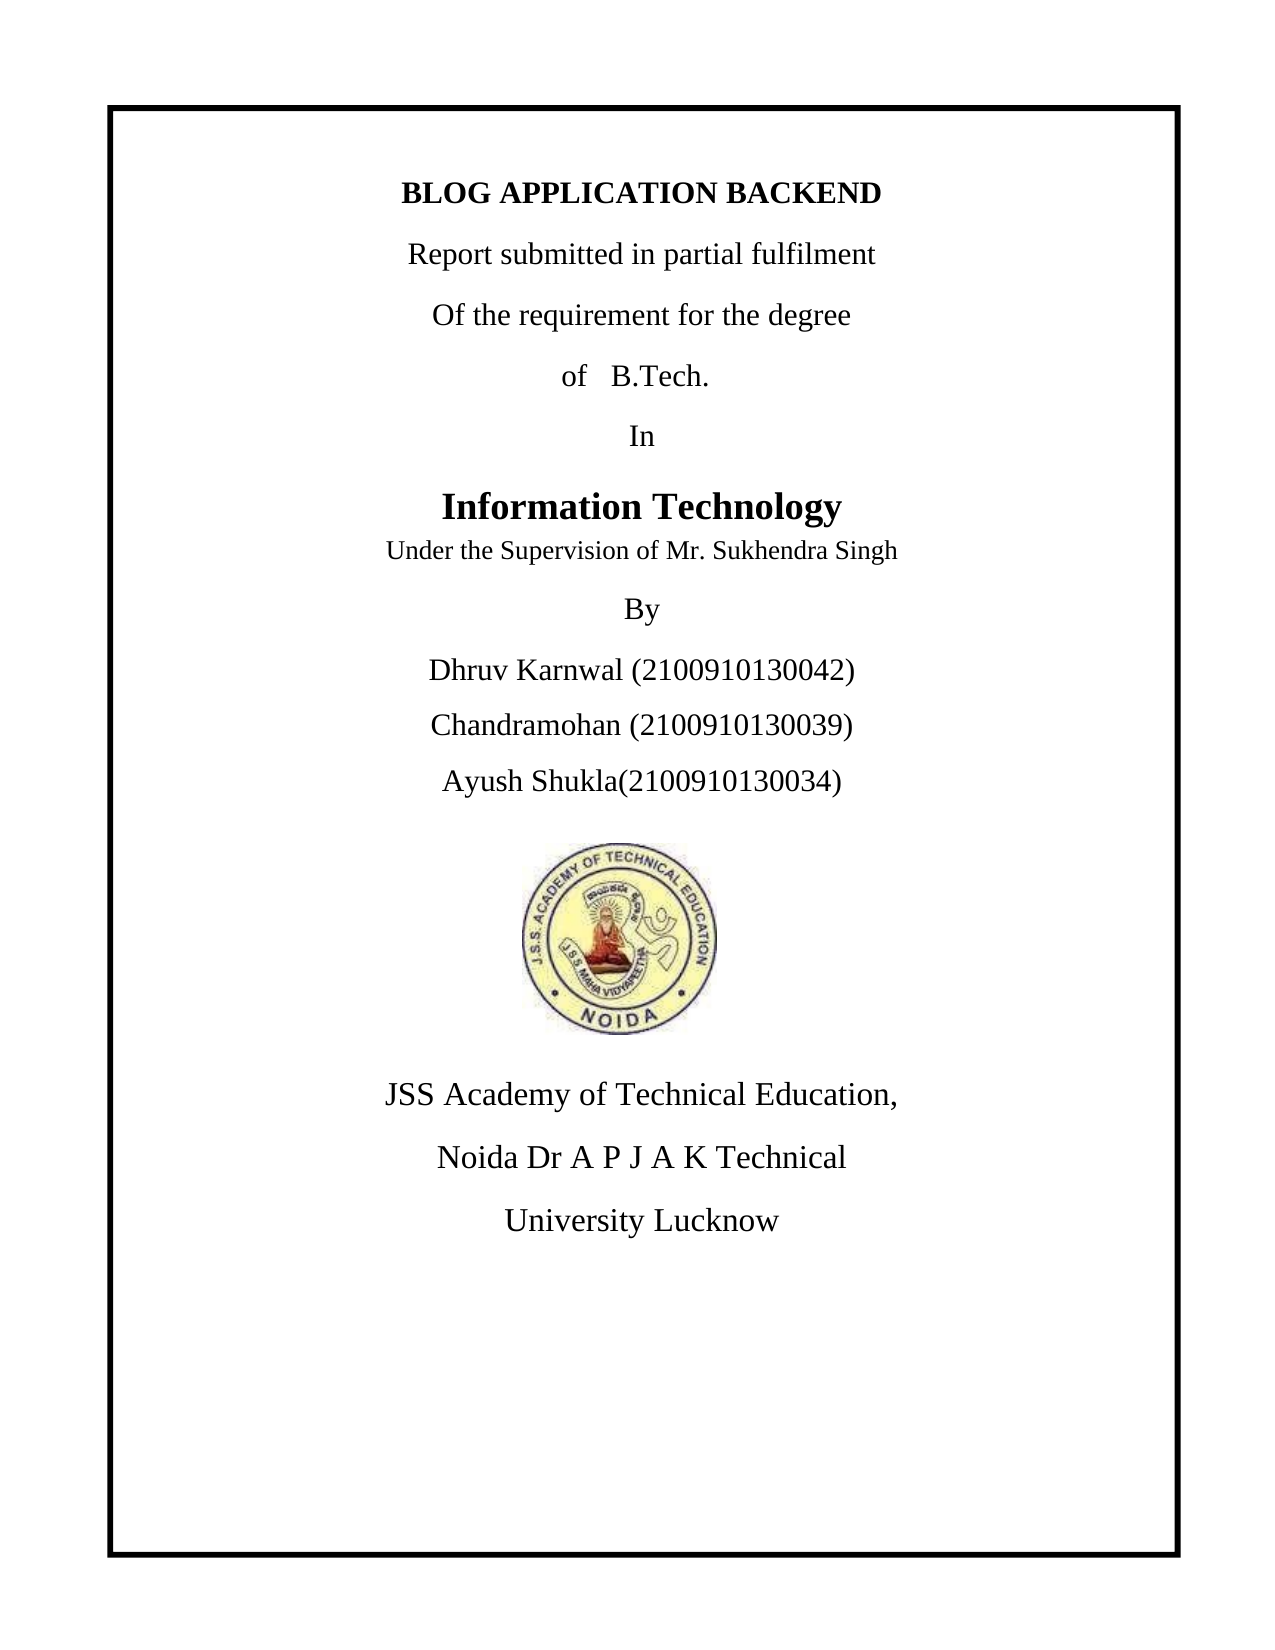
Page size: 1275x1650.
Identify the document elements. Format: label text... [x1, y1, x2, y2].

text BLOG APPLICATION BACKEND [387, 174, 896, 211]
text Chandramohan (2100910130039) [387, 707, 897, 743]
text of B.Tech. [96, 357, 1174, 393]
text By [387, 590, 896, 626]
text In [387, 418, 897, 454]
text Information Technology [387, 484, 897, 528]
picture [522, 843, 717, 1035]
text JSS Academy of Technical Education, Noida Dr A P J A K Technical University Lucknow [362, 1074, 921, 1238]
text Ayush Shukla(2100910130034) [387, 762, 896, 798]
text Dhruv Karnwal (2100910130042) [387, 651, 897, 687]
text Report submitted in partial fulfilment Of the requirement for the degree [387, 236, 896, 332]
subtitle Under the Supervision of Mr. Sukhendra Singh [96, 534, 1187, 566]
